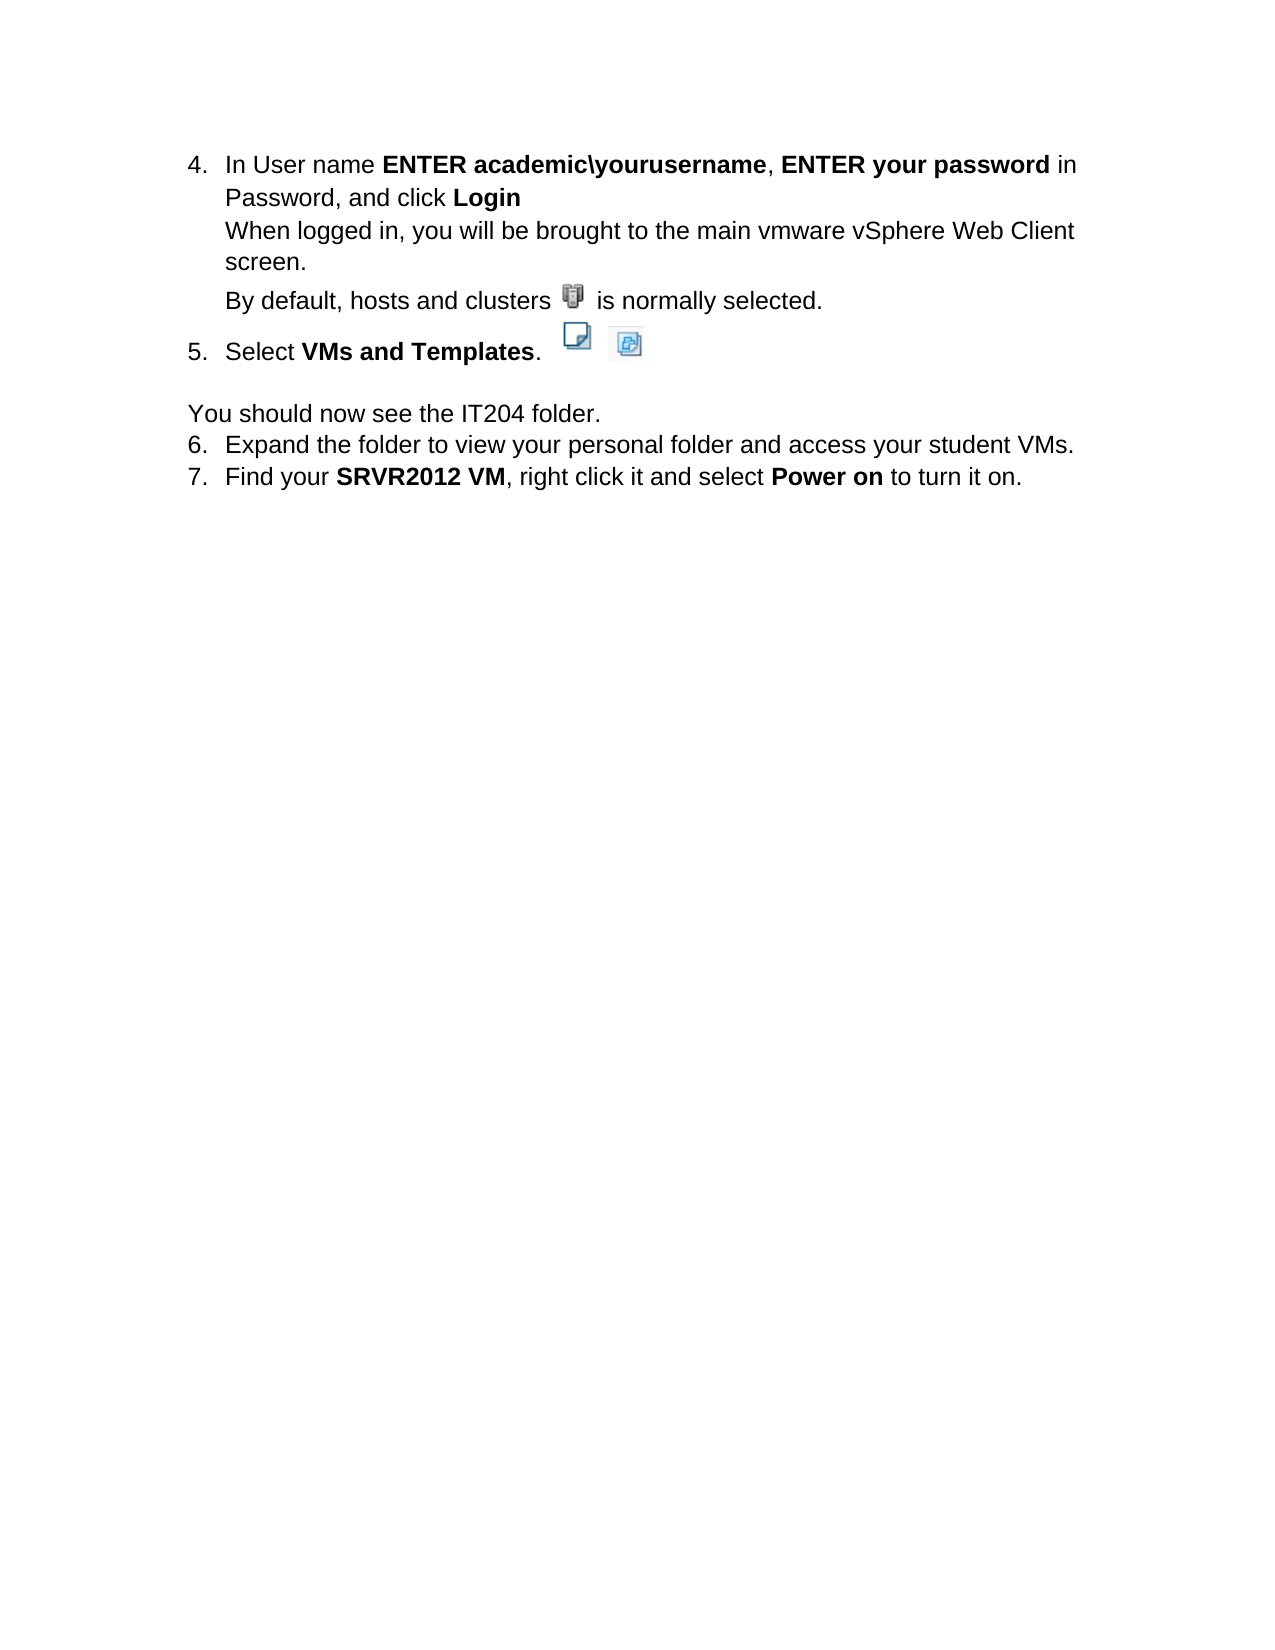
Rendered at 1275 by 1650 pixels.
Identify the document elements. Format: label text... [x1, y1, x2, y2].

list In User name ENTER academic\yourusername, ENTER your password in Password, and click Login [187, 150, 1125, 212]
picture [558, 278, 590, 310]
list You should now see the IT204 folder. [187, 368, 1125, 428]
list When logged in, you will be brought to the main vmware vSphere Web Client screen. [225, 216, 1125, 276]
picture [548, 317, 644, 361]
list Expand the folder to view your personal folder and access your student VMs. [187, 430, 1125, 459]
list By default, hosts and clusters is normally selected. [225, 278, 1125, 315]
list Find your SRVR2012 VM, right click it and select Power on to turn it on. [187, 461, 1125, 490]
list Select VMs and Templates. [187, 317, 1125, 366]
